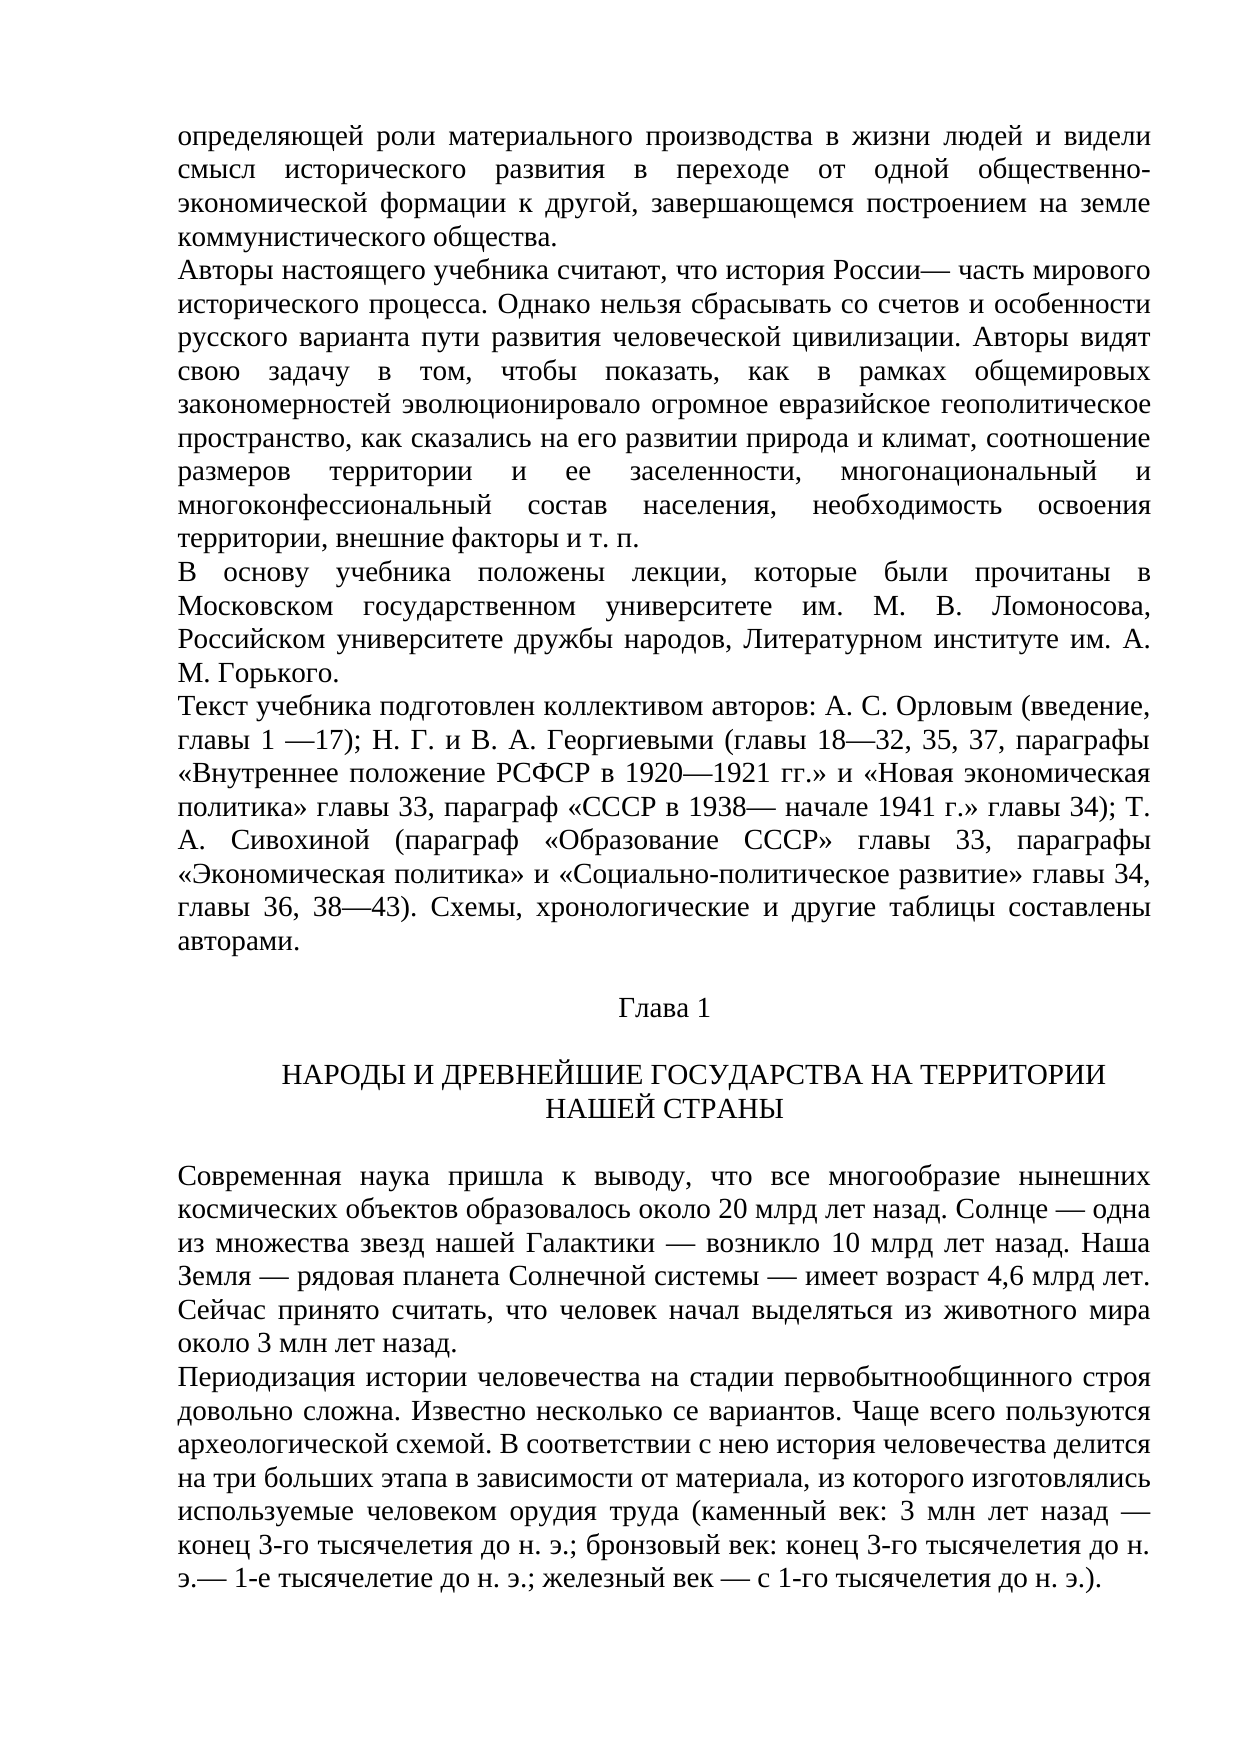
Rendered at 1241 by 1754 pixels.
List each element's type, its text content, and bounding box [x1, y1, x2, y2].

text Авторы настоящего учебника считают, что история России— часть мирового исторического процесса. Однако нельзя сбрасывать со счетов и особенности русского варианта пути развития человеческой цивилизации. Авторы видят свою задачу в том, чтобы показать, как в рамках общемировых закономерностей эволюционировало огромное евразийское геополитическое пространство, как сказались на его развитии природа и климат, соотношение размеров территории и ее заселенности, многонациональный и многоконфессиональный состав населения, необходимость освоения территории, внешние факторы и т. п. [177, 252, 1152, 554]
text НАРОДЫ И ДРЕВНЕЙШИЕ ГОСУДАРСТВА НА ТЕРРИТОРИИ НАШЕЙ СТРАНЫ [177, 1057, 1152, 1124]
text В основу учебника положены лекции, которые были прочитаны в Московском государственном университете им. М. В. Ломоносова, Российском университете дружбы народов, Литературном институте им. А. М. Горького. [177, 554, 1152, 688]
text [177, 118, 1152, 252]
text Периодизация истории человечества на стадии первобытнообщинного строя довольно сложна. Известно несколько се вариантов. Чаще всего пользуются археологической схемой. В соответствии с нею история человечества делится на три больших этапа в зависимости от материала, из которого изготовлялись используемые человеком орудия труда (каменный век: 3 млн лет назад — конец 3-го тысячелетия до н. э.; бронзовый век: конец 3-го тысячелетия до н. э.— 1-е тысячелетие до н. э.; железный век — с 1-го тысячелетия до н. э.). [177, 1359, 1152, 1594]
text Глава 1 [177, 990, 1152, 1024]
text Современная наука пришла к выводу, что все многообразие нынешних космических объектов образовалось около 20 млрд лет назад. Солнце — одна из множества звезд нашей Галактики — возникло 10 млрд лет назад. Наша Земля — рядовая планета Солнечной системы — имеет возраст 4,6 млрд лет. Сейчас принято считать, что человек начал выделяться из животного мира около 3 млн лет назад. [177, 1158, 1152, 1359]
text Текст учебника подготовлен коллективом авторов: А. С. Орловым (введение, главы 1 —17); Н. Г. и В. А. Георгиевыми (главы 18—32, 35, 37, параграфы «Внутреннее положение РСФСР в 1920—1921 гг.» и «Новая экономическая политика» главы 33, параграф «СССР в 1938— начале 1941 г.» главы 34); Т. А. Сивохиной (параграф «Образование СССР» главы 33, параграфы «Экономическая политика» и «Социально-политическое развитие» главы 34, главы 36, 38—43). Схемы, хронологические и другие таблицы составлены авторами. [177, 688, 1152, 957]
